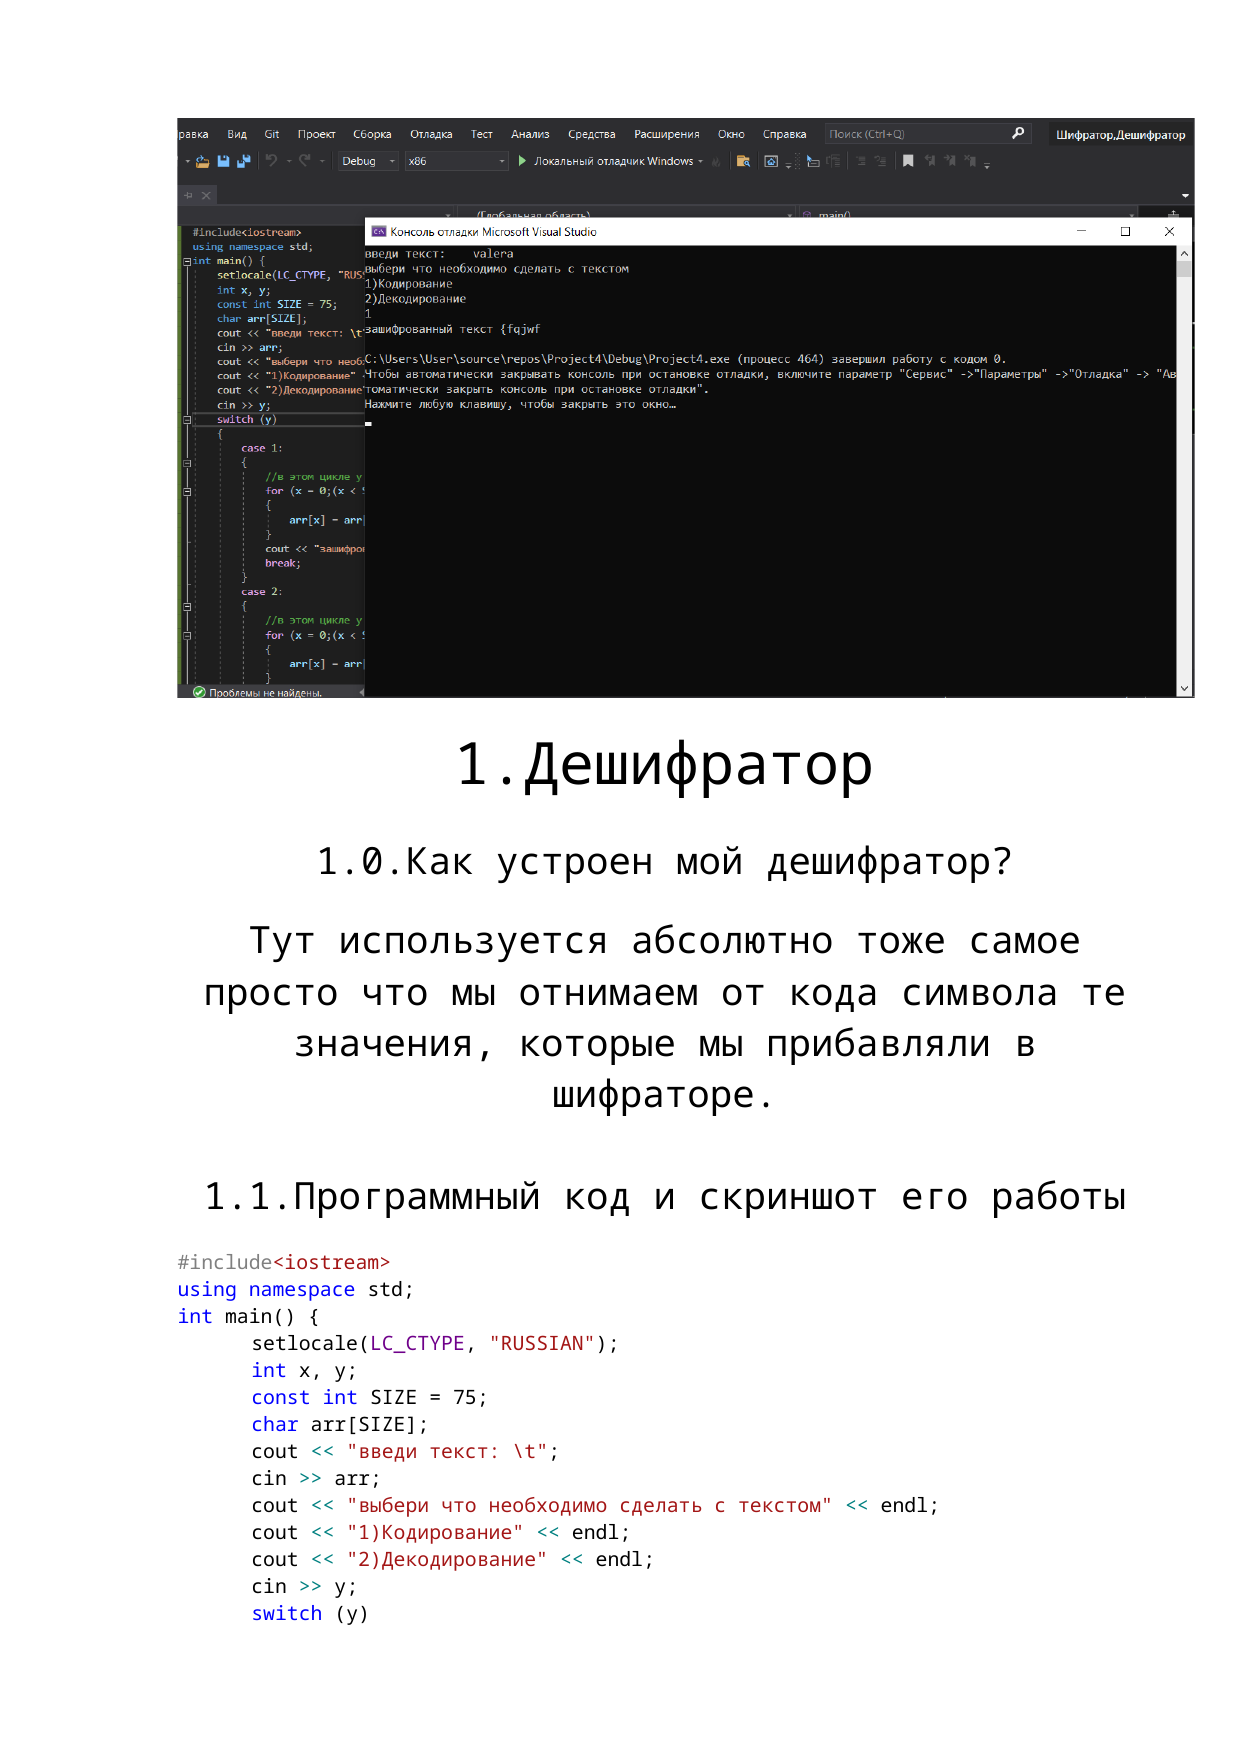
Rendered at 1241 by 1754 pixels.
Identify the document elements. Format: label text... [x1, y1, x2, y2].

text cin >> y; [177, 1572, 1152, 1599]
text 1.1.Программный код и скриншот его работы [177, 1169, 1152, 1220]
picture [177, 118, 1195, 698]
text switch (y) [177, 1599, 1152, 1626]
text #include<iostream> [177, 1248, 1152, 1276]
text 1.0.Как устроен мой дешифратор? [177, 834, 1152, 885]
text 1.Дешифратор [177, 722, 1152, 802]
text cout << "введи текст: \t"; [177, 1437, 1152, 1464]
text setlocale(LC_CTYPE, "RUSSIAN"); [177, 1329, 1152, 1356]
text Тут используется абсолютно тоже самое просто что мы отнимаем от кода символа те значения, которые мы прибавляли в шифраторе. [177, 914, 1152, 1118]
text cin >> arr; [177, 1464, 1152, 1491]
text int x, y; [177, 1356, 1152, 1383]
text using namespace std; [177, 1276, 1152, 1302]
text cout << "1)Кодирование" << endl; [177, 1518, 1152, 1545]
text cout << "выбери что необходимо сделать с текстом" << endl; [177, 1491, 1152, 1518]
text const int SIZE = 75; [177, 1383, 1152, 1410]
text int main() { [177, 1302, 1152, 1329]
text char arr[SIZE]; [177, 1410, 1152, 1437]
text cout << "2)Декодирование" << endl; [177, 1545, 1152, 1572]
